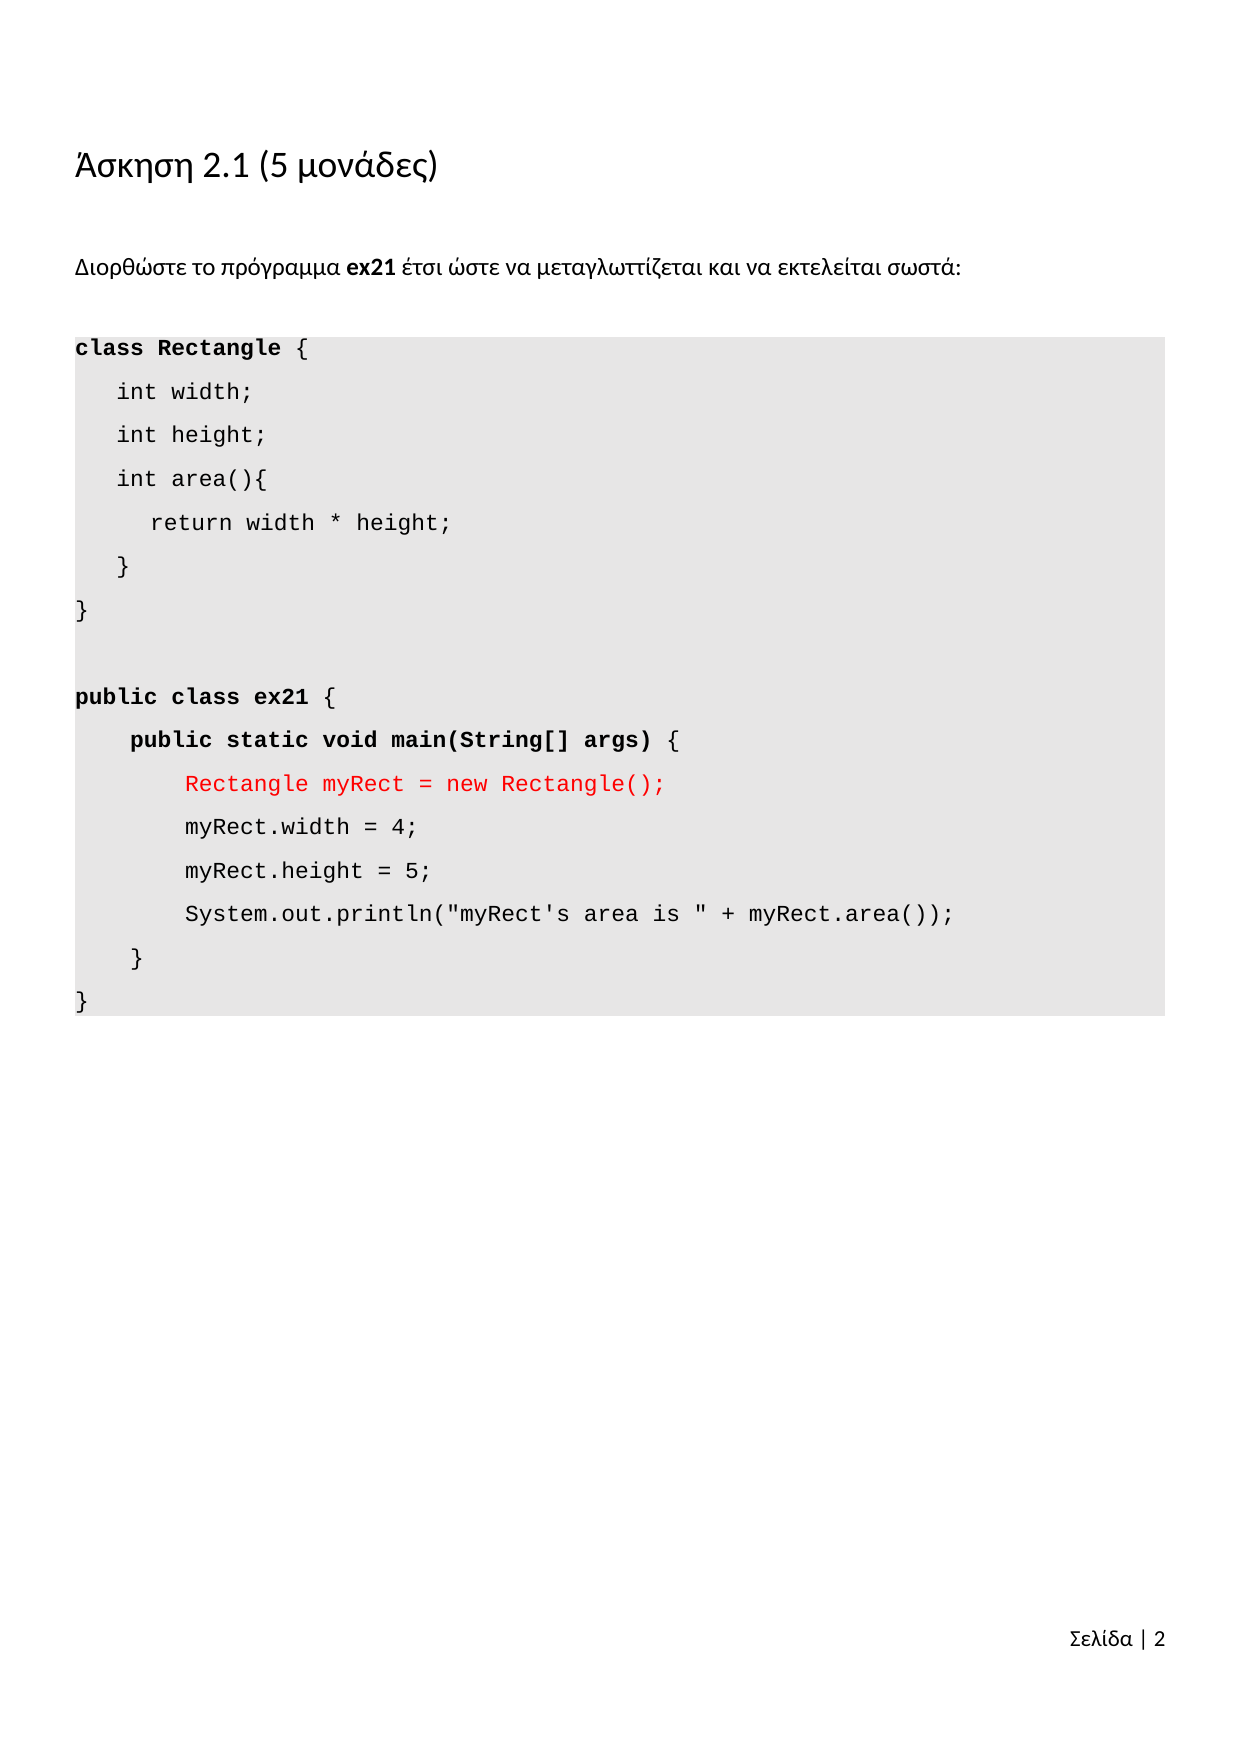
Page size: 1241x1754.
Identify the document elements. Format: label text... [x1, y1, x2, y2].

text } [75, 598, 1165, 624]
text Άσκηση 2.1 (5 μονάδες) [75, 141, 1165, 187]
text int height; [75, 424, 1165, 450]
text } [75, 990, 1165, 1016]
text myRect.width = 4; [75, 816, 1165, 842]
text public static void main(String[] args) { [75, 729, 1165, 754]
text System.out.println("myRect's area is " + myRect.area()); [75, 903, 1165, 929]
text int width; [75, 380, 1165, 406]
text return width * height; [75, 511, 1165, 537]
text int area(){ [75, 467, 1165, 493]
text Διορθώστε το πρόγραμμα ex21 έτσι ώστε να μεταγλωττίζεται και να εκτελείται σωστά: [75, 251, 1165, 282]
text class Rectangle { [75, 337, 1165, 363]
text Rectangle myRect = new Rectangle(); [75, 772, 1165, 798]
text } [75, 554, 1165, 580]
text myRect.height = 5; [75, 859, 1165, 885]
text public class ex21 { [75, 685, 1165, 711]
text } [75, 946, 1165, 972]
